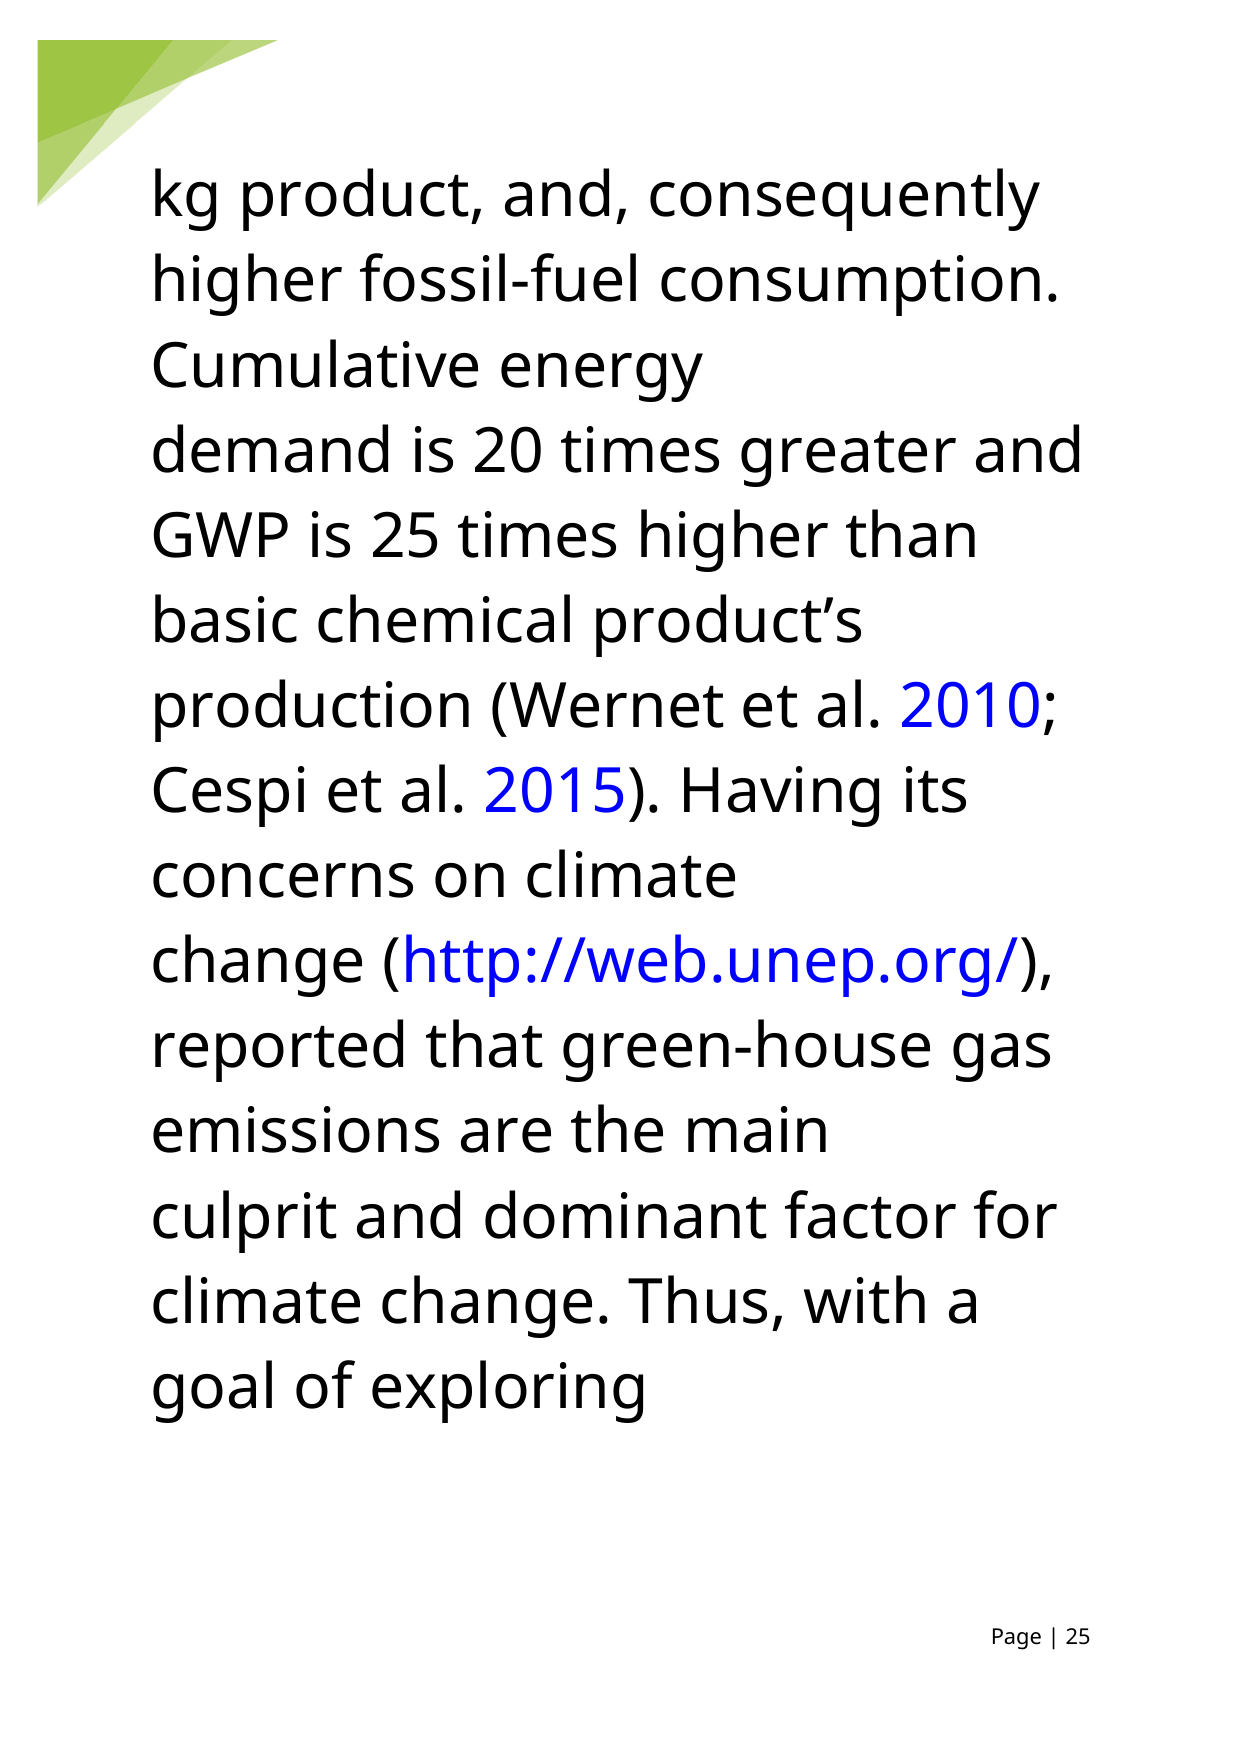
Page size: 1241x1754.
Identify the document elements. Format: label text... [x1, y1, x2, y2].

text culprit and dominant factor for climate change. Thus, with a goal of exploring [150, 1171, 1090, 1427]
text change (http://web.unep.org/), reported that green-house gas emissions are the main [150, 916, 1090, 1171]
picture [37, 39, 279, 208]
text kg product, and, consequently higher fossil-fuel consumption. Cumulative energy [150, 150, 1090, 405]
text production (Wernet et al. 2010; Cespi et al. 2015). Having its concerns on climate [150, 661, 1090, 916]
text demand is 20 times greater and GWP is 25 times higher than basic chemical product’s [150, 405, 1090, 661]
